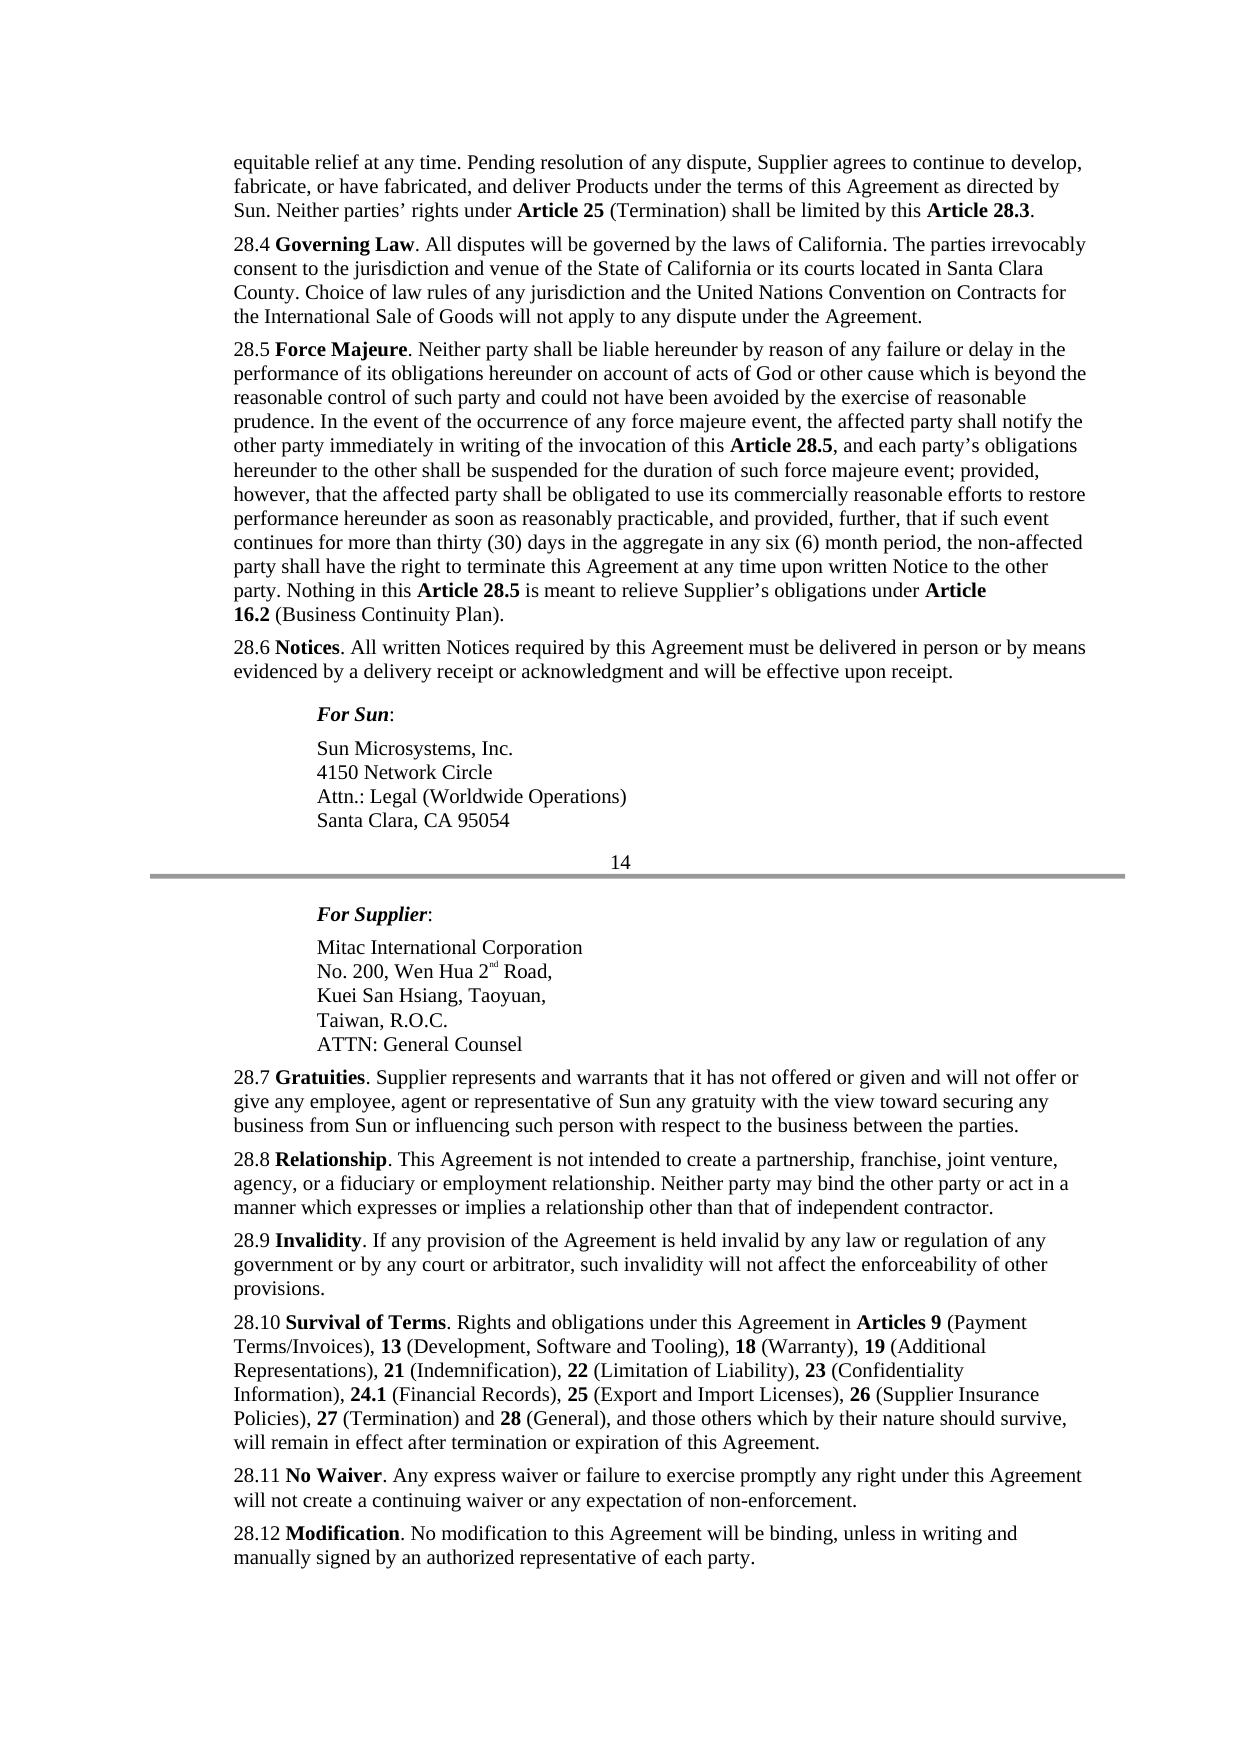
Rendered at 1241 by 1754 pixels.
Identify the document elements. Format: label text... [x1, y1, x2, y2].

text For Sun: [317, 702, 1090, 726]
text 28.9 Invalidity. If any provision of the Agreement is held invalid by any law or regulation of any government or by any court or arbitrator, such invalidity will not affect the enforceability of other provisions. [233, 1228, 1090, 1300]
text 28.6 Notices. All written Notices required by this Agreement must be delivered in person or by means evidenced by a delivery receipt or acknowledgment and will be effective upon receipt. [233, 635, 1090, 683]
text Attn.: Legal (Worldwide Operations) [317, 784, 1090, 808]
text Santa Clara, CA 95054 [317, 808, 1090, 832]
text 28.8 Relationship. This Agreement is not intended to create a partnership, franchise, joint venture, agency, or a fiduciary or employment relationship. Neither party may bind the other party or act in a manner which expresses or implies a relationship other than that of independent contractor. [233, 1147, 1090, 1219]
text 28.10 Survival of Terms. Rights and obligations under this Agreement in Articles 9 (Payment Terms/Invoices), 13 (Development, Software and Tooling), 18 (Warranty), 19 (Additional Representations), 21 (Indemnification), 22 (Limitation of Liability), 23 (Confidentiality Information), 24.1 (Financial Records), 25 (Export and Import Licenses), 26 (Supplier Insurance Policies), 27 (Termination) and 28 (General), and those others which by their nature should survive, will remain in effect after termination or expiration of this Agreement. [233, 1310, 1090, 1454]
text 14 [150, 850, 1090, 873]
text Kuei San Hsiang, Taoyuan, [317, 983, 1090, 1007]
text ATTN: General Counsel [317, 1032, 1090, 1056]
text 4150 Network Circle [317, 760, 1090, 784]
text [233, 150, 1090, 222]
text 28.4 Governing Law. All disputes will be governed by the laws of California. The parties irrevocably consent to the jurisdiction and venue of the State of California or its courts located in Santa Clara County. Choice of law rules of any jurisdiction and the United Nations Convention on Contracts for the International Sale of Goods will not apply to any dispute under the Agreement. [233, 232, 1090, 328]
text Mitac International Corporation [317, 935, 1090, 959]
text 28.5 Force Majeure. Neither party shall be liable hereunder by reason of any failure or delay in the performance of its obligations hereunder on account of acts of God or other cause which is beyond the reasonable control of such party and could not have been avoided by the exercise of reasonable prudence. In the event of the occurrence of any force majeure event, the affected party shall notify the other party immediately in writing of the invocation of this Article 28.5, and each party’s obligations hereunder to the other shall be suspended for the duration of such force majeure event; provided, however, that the affected party shall be obligated to use its commercially reasonable efforts to restore performance hereunder as soon as reasonably practicable, and provided, further, that if such event continues for more than thirty (30) days in the aggregate in any six (6) month period, the non-affected party shall have the right to terminate this Agreement at any time upon written Notice to the other party. Nothing in this Article 28.5 is meant to relieve Supplier’s obligations under Article 16.2 (Business Continuity Plan). [233, 337, 1090, 626]
text Taiwan, R.O.C. [317, 1007, 1090, 1032]
text Sun Microsystems, Inc. [317, 736, 1090, 760]
text 28.12 Modification. No modification to this Agreement will be binding, unless in writing and manually signed by an authorized representative of each party. [233, 1521, 1090, 1569]
text 28.11 No Waiver. Any express waiver or failure to exercise promptly any right under this Agreement will not create a continuing waiver or any expectation of non-enforcement. [233, 1463, 1090, 1512]
text 28.7 Gratuities. Supplier represents and warrants that it has not offered or given and will not offer or give any employee, agent or representative of Sun any gratuity with the view toward securing any business from Sun or influencing such person with respect to the business between the parties. [233, 1065, 1090, 1137]
text For Supplier: [317, 902, 1090, 926]
text No. 200, Wen Hua 2nd Road, [317, 959, 1090, 983]
